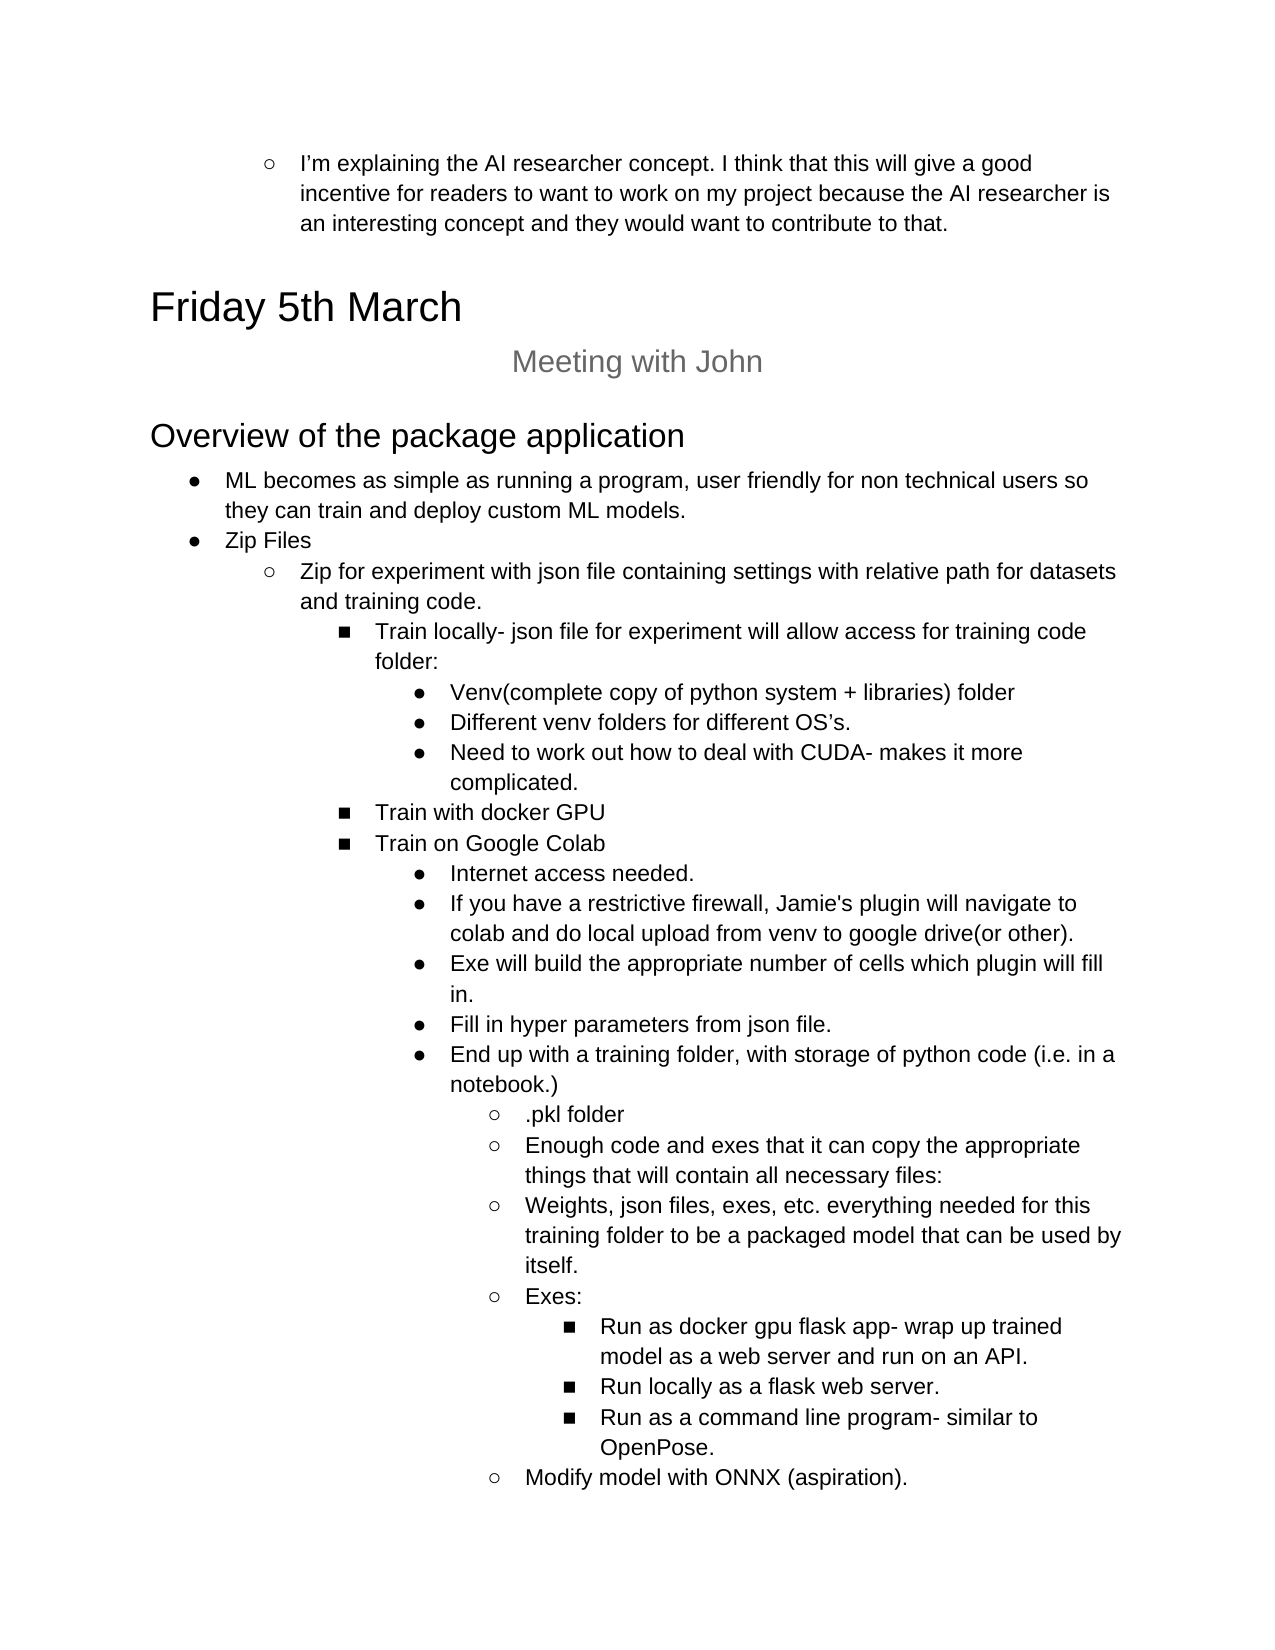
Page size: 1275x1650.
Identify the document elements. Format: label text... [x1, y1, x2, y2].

list Zip for experiment with json file containing settings with relative path for datasets and training code. [262, 558, 1125, 614]
subtitle Meeting with John [150, 343, 1125, 379]
list Different venv folders for different OS’s. [412, 709, 1125, 735]
list Modify model with ONNX (aspiration). [487, 1464, 1125, 1490]
list Run as a command line program- similar to OpenPose. [562, 1403, 1125, 1460]
list If you have a restrictive firewall, Jamie's plugin will navigate to colab and do local upload from venv to google drive(or other). [412, 890, 1125, 947]
list Train with docker GPU [337, 799, 1125, 826]
list End up with a training folder, with storage of python code (i.e. in a notebook.) [412, 1041, 1125, 1098]
list Run locally as a flask web server. [562, 1373, 1125, 1400]
list Need to work out how to deal with CUDA- makes it more complicated. [412, 739, 1125, 796]
list Internet access needed. [412, 860, 1125, 886]
list Weights, json files, exes, etc. everything needed for this training folder to be a packaged model that can be used by itself. [487, 1192, 1125, 1279]
list ML becomes as simple as running a program, user friendly for non technical users so they can train and deploy custom ML models. [187, 467, 1125, 524]
list Exe will build the appropriate number of cells which plugin will fill in. [412, 950, 1125, 1007]
list Fill in hyper parameters from json file. [412, 1011, 1125, 1037]
list Train locally- json file for experiment will allow access for training code folder: [337, 618, 1125, 675]
list Train on Google Colab [337, 829, 1125, 856]
list Enough code and exes that it can copy the appropriate things that will contain all necessary files: [487, 1132, 1125, 1188]
list Exes: [487, 1283, 1125, 1309]
list I’m explaining the AI researcher concept. I think that this will give a good incentive for readers to want to work on my project because the AI researcher is an interesting concept and they would want to contribute to that. [262, 150, 1125, 237]
list Run as docker gpu flask app- wrap up trained model as a web server and run on an API. [562, 1313, 1125, 1369]
list Zip Files [187, 527, 1125, 554]
list Venv(complete copy of python system + libraries) folder [412, 678, 1125, 705]
subtitle Overview of the package application [150, 416, 1125, 454]
list .pkl folder [487, 1101, 1125, 1128]
subtitle Friday 5th March [150, 282, 1125, 330]
